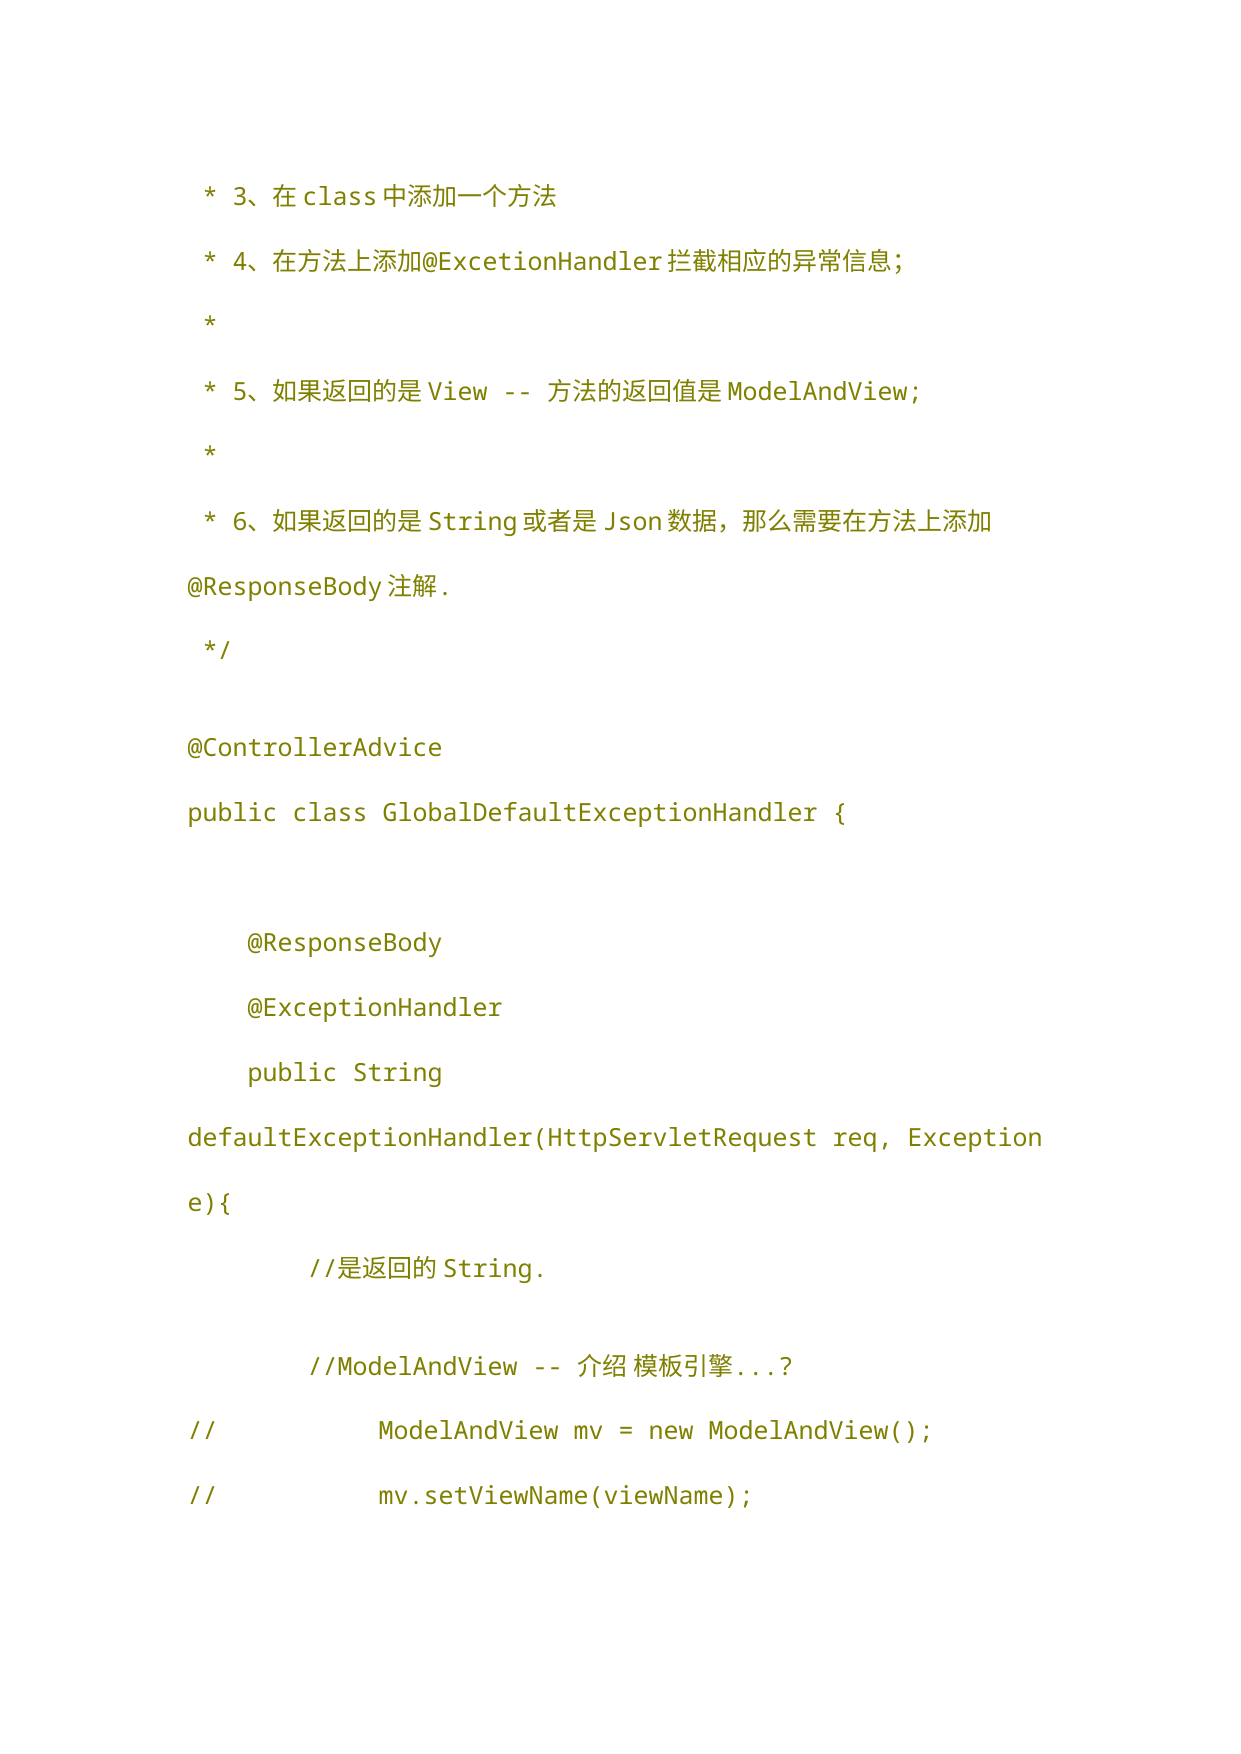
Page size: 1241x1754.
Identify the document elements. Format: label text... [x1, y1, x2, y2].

text * [187, 422, 1053, 487]
text * [187, 292, 1053, 357]
text * 5、如果返回的是View -- 方法的返回值是ModelAndView; [187, 357, 1053, 422]
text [187, 487, 1053, 617]
text //是返回的String. [187, 1234, 1053, 1299]
text public String defaultExceptionHandler(HttpServletRequest req, Exception e){ [187, 1039, 1053, 1234]
text public class GlobalDefaultExceptionHandler { [187, 779, 1053, 844]
text */ [187, 617, 1053, 682]
text @ResponseBody [187, 909, 1053, 974]
text // ModelAndView mv = new ModelAndView(); [187, 1397, 1053, 1462]
text //ModelAndView -- 介绍 模板引擎...? [187, 1332, 1053, 1397]
text * 3、在class中添加一个方法 [187, 162, 1053, 227]
text @ControllerAdvice [187, 714, 1053, 779]
text @ExceptionHandler [187, 974, 1053, 1039]
text * 4、在方法上添加@ExcetionHandler拦截相应的异常信息； [187, 227, 1053, 292]
text // mv.setViewName(viewName); [187, 1462, 1053, 1527]
